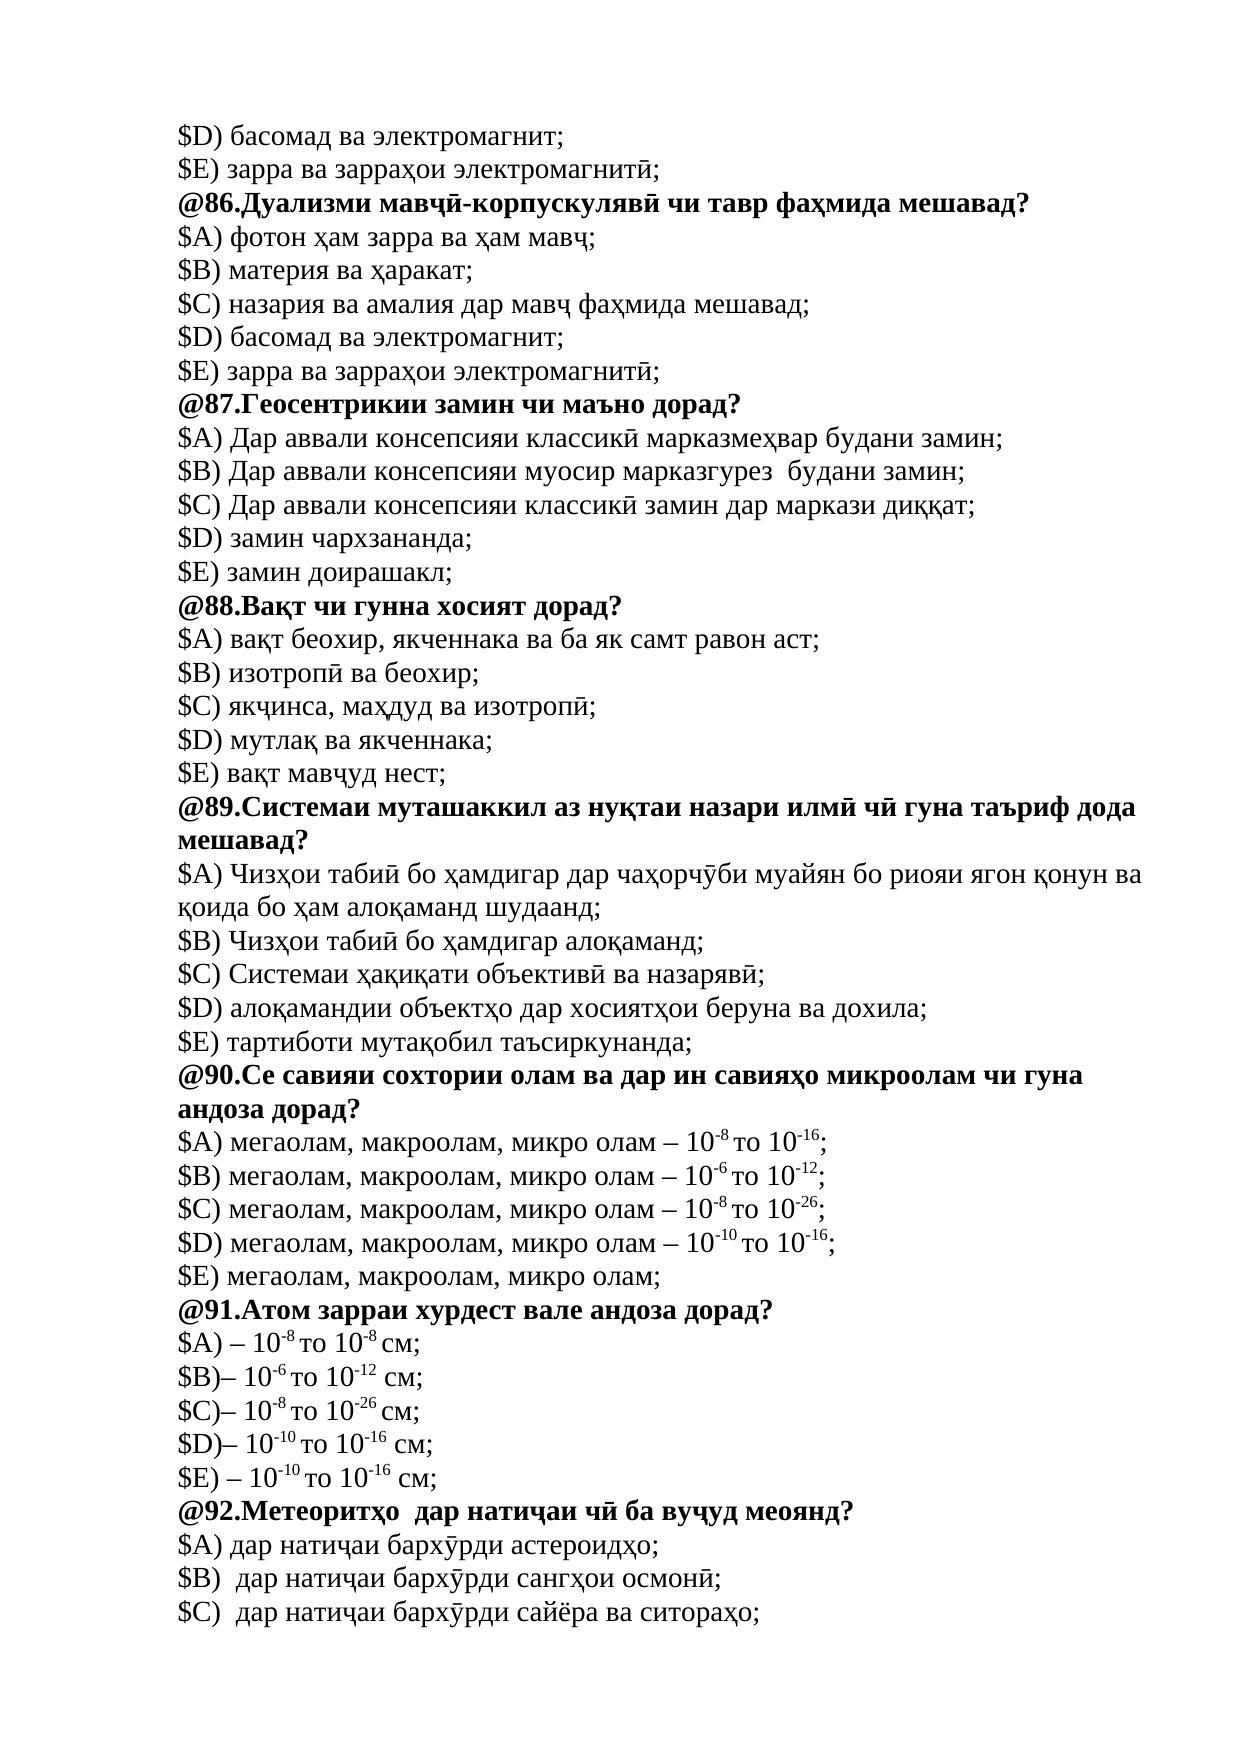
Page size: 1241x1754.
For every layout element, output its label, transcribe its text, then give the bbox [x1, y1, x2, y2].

text $A) фотон ҳам зарра ва ҳам мавҷ; [177, 219, 1152, 252]
text $D) мутлақ ва якченнака; [177, 722, 1152, 755]
text $B) дар натиҷаи бархӯрди сангҳои осмонӣ; [177, 1560, 1152, 1594]
text @87.Геосентрикии замин чи маъно дорад? [177, 386, 1152, 420]
text $D) мегаолам, макроолам, микро олам – 10-10 то 10-16; [177, 1225, 1152, 1258]
text $A) Дар аввали консепсияи классикӣ марказмеҳвар будани замин; [177, 420, 1152, 453]
text $A) дар натиҷаи бархӯрди астероидҳо; [177, 1527, 1152, 1560]
text $D) замин чархзананда; [177, 521, 1152, 554]
text $C) якҷинса, маҳдуд ва изотропӣ; [177, 688, 1152, 722]
text $B) Дар аввали консепсияи муосир марказгурез будани замин; [177, 453, 1152, 487]
text $B) материя ва ҳаракат; [177, 252, 1152, 286]
text $D) басомад ва электромагнит; [177, 319, 1152, 353]
text $E) замин доирашакл; [177, 554, 1152, 588]
text @92.Метеоритҳо дар натиҷаи чӣ ба вуҷуд меоянд? [177, 1493, 1152, 1527]
text $D) алоқамандии объектҳо дар хосиятҳои беруна ва дохила; [177, 990, 1152, 1024]
text @88.Вақт чи гунна хосият дорад? [177, 588, 1152, 621]
text $B) мегаолам, макроолам, микро олам – 10-6 то 10-12; [177, 1158, 1152, 1191]
text $E) зарра ва зарраҳои электромагнитӣ; [177, 353, 1152, 386]
text $B) изотропӣ ва беохир; [177, 655, 1152, 688]
text $A) вақт беохир, якченнака ва ба як самт равон аст; [177, 621, 1152, 655]
text $D)– 10-10 то 10-16 см; [177, 1426, 1152, 1460]
text $E) тартиботи мутақобил таъсиркунанда; [177, 1024, 1152, 1057]
text $A) мегаолам, макроолам, микро олам – 10-8 то 10-16; [177, 1124, 1152, 1158]
text $E) зарра ва зарраҳои электромагнитӣ; [177, 152, 1152, 185]
text $A) – 10-8 то 10-8 см; [177, 1326, 1152, 1359]
text $C)– 10-8 то 10-26 см; [177, 1393, 1152, 1426]
text $C) мегаолам, макроолам, микро олам – 10-8 то 10-26; [177, 1191, 1152, 1225]
text $C) Системаи ҳақиқати объективӣ ва назарявӣ; [177, 957, 1152, 990]
text $E) вақт мавҷуд нест; [177, 755, 1152, 789]
text $C) дар натиҷаи бархӯрди сайёра ва ситораҳо; [177, 1594, 1152, 1627]
text $C) Дар аввали консепсияи классикӣ замин дар маркази диққат; [177, 487, 1152, 521]
text @91.Атом зарраи хурдест вале андоза дорад? [177, 1292, 1152, 1326]
text $B) Чизҳои табиӣ бо ҳамдигар алоқаманд; [177, 923, 1152, 957]
text $C) назария ва амалия дар мавҷ фаҳмида мешавад; [177, 286, 1152, 319]
text $B)– 10-6 то 10-12 см; [177, 1359, 1152, 1393]
text $E) – 10-10 то 10-16 см; [177, 1460, 1152, 1493]
text $A) Чизҳои табиӣ бо ҳамдигар дар чаҳорчӯби муайян бо риояи ягон қонун ва қоида бо ҳам алоқаманд шудаанд; [177, 856, 1152, 923]
text $E) мегаолам, макроолам, микро олам; [177, 1258, 1152, 1292]
text @90.Се савияи сохтории олам ва дар ин савияҳо микроолам чи гуна андоза дорад? [177, 1057, 1152, 1124]
text $D) басомад ва электромагнит; [177, 118, 1152, 152]
text @89.Системаи муташаккил аз нуқтаи назари илмӣ чӣ гуна таъриф дода мешавад? [177, 789, 1152, 856]
text @86.Дуализми мавҷӣ-корпускулявӣ чи тавр фаҳмида мешавад? [177, 185, 1152, 219]
